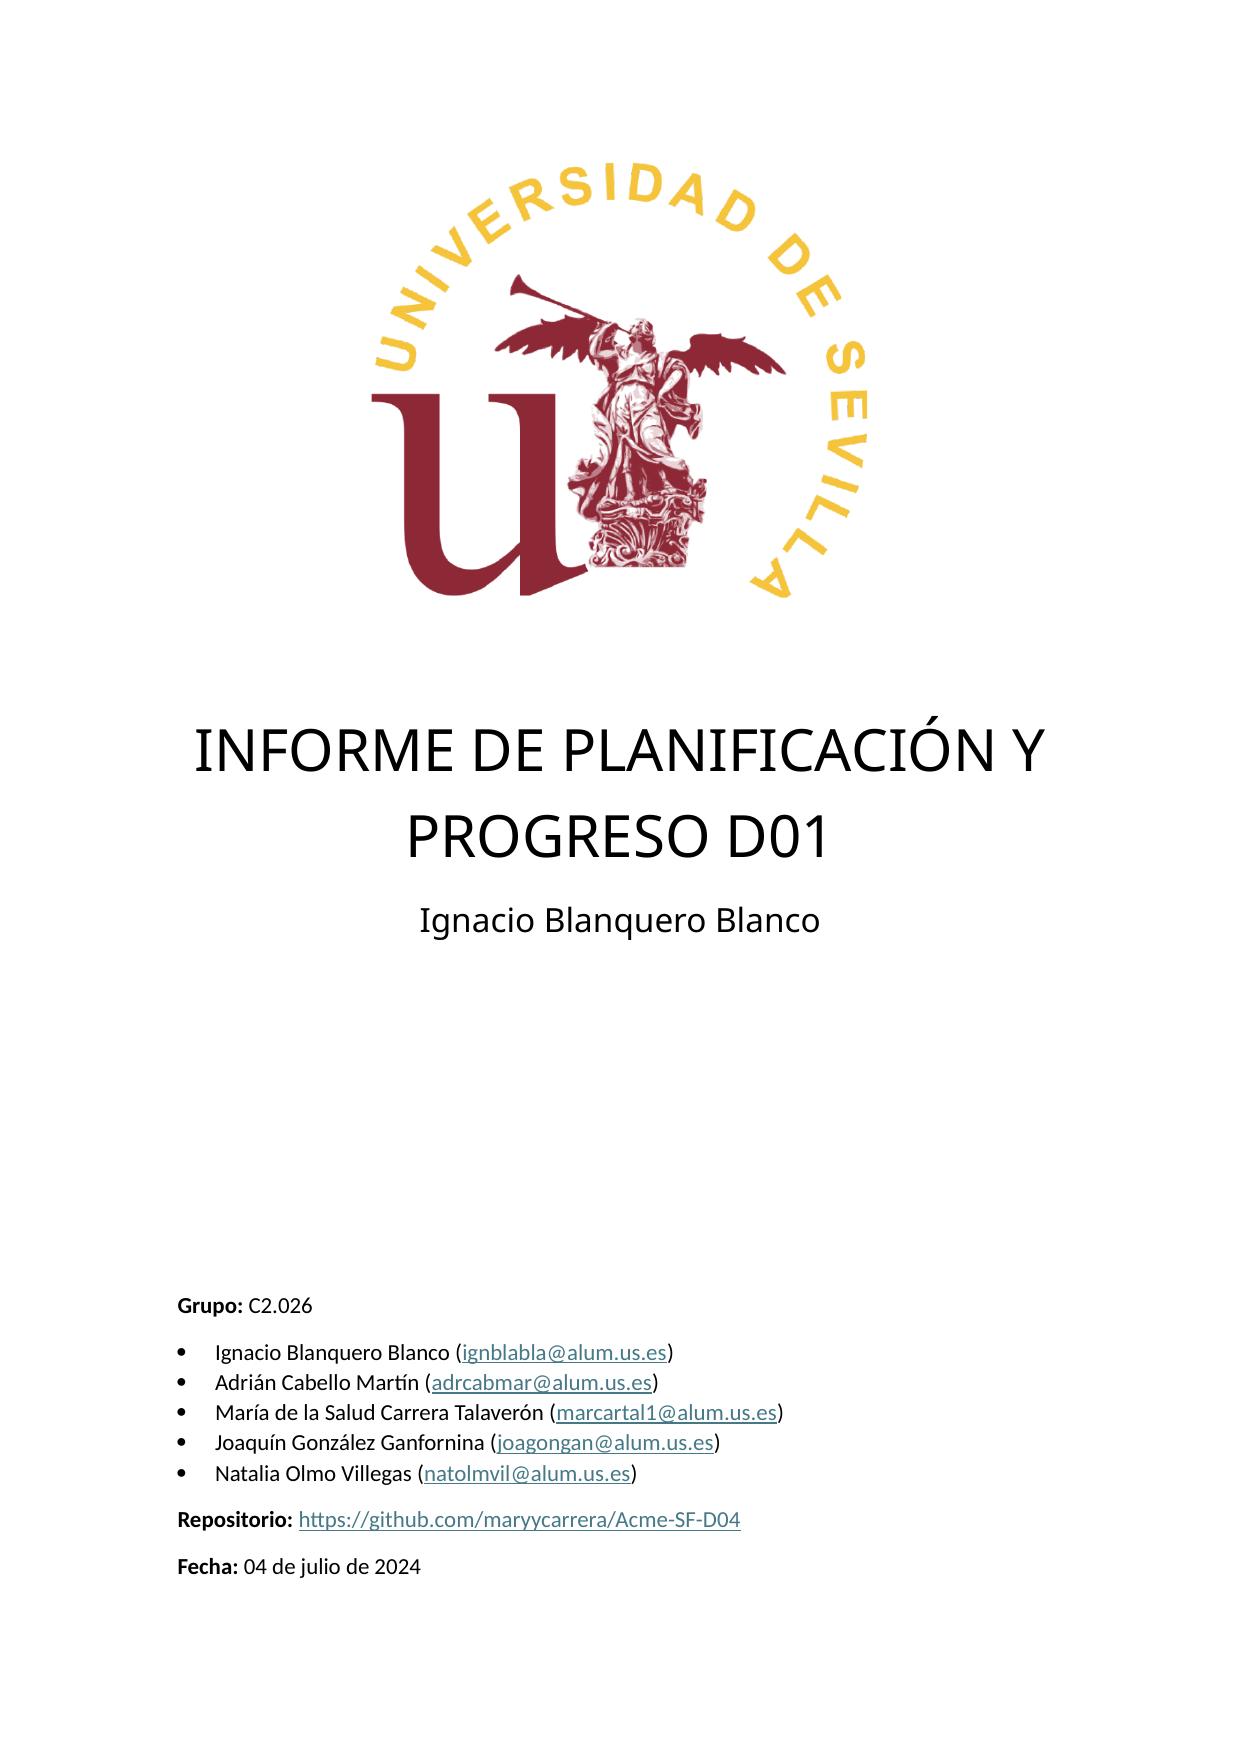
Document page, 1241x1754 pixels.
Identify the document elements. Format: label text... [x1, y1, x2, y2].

list Joaquín González Ganfornina (joagongan@alum.us.es) [177, 1428, 1063, 1456]
list Adrián Cabello Martín (adrcabmar@alum.us.es) [177, 1368, 1063, 1396]
text Repositorio: https://github.com/maryycarrera/Acme-SF-D04 [177, 1506, 1063, 1533]
list Natalia Olmo Villegas (natolmvil@alum.us.es) [177, 1459, 1063, 1487]
text Ignacio Blanquero Blanco [177, 897, 1063, 943]
list Ignacio Blanquero Blanco (ignblabla@alum.us.es) [177, 1338, 1063, 1366]
text Fecha: 04 de julio de 2024 [177, 1552, 1063, 1580]
picture [370, 161, 868, 597]
text Grupo: C2.026 [177, 1291, 1063, 1319]
list María de la Salud Carrera Talaverón (marcartal1@alum.us.es) [177, 1398, 1063, 1426]
text INFORME DE PLANIFICACIÓN Y PROGRESO D01 [177, 709, 1063, 874]
